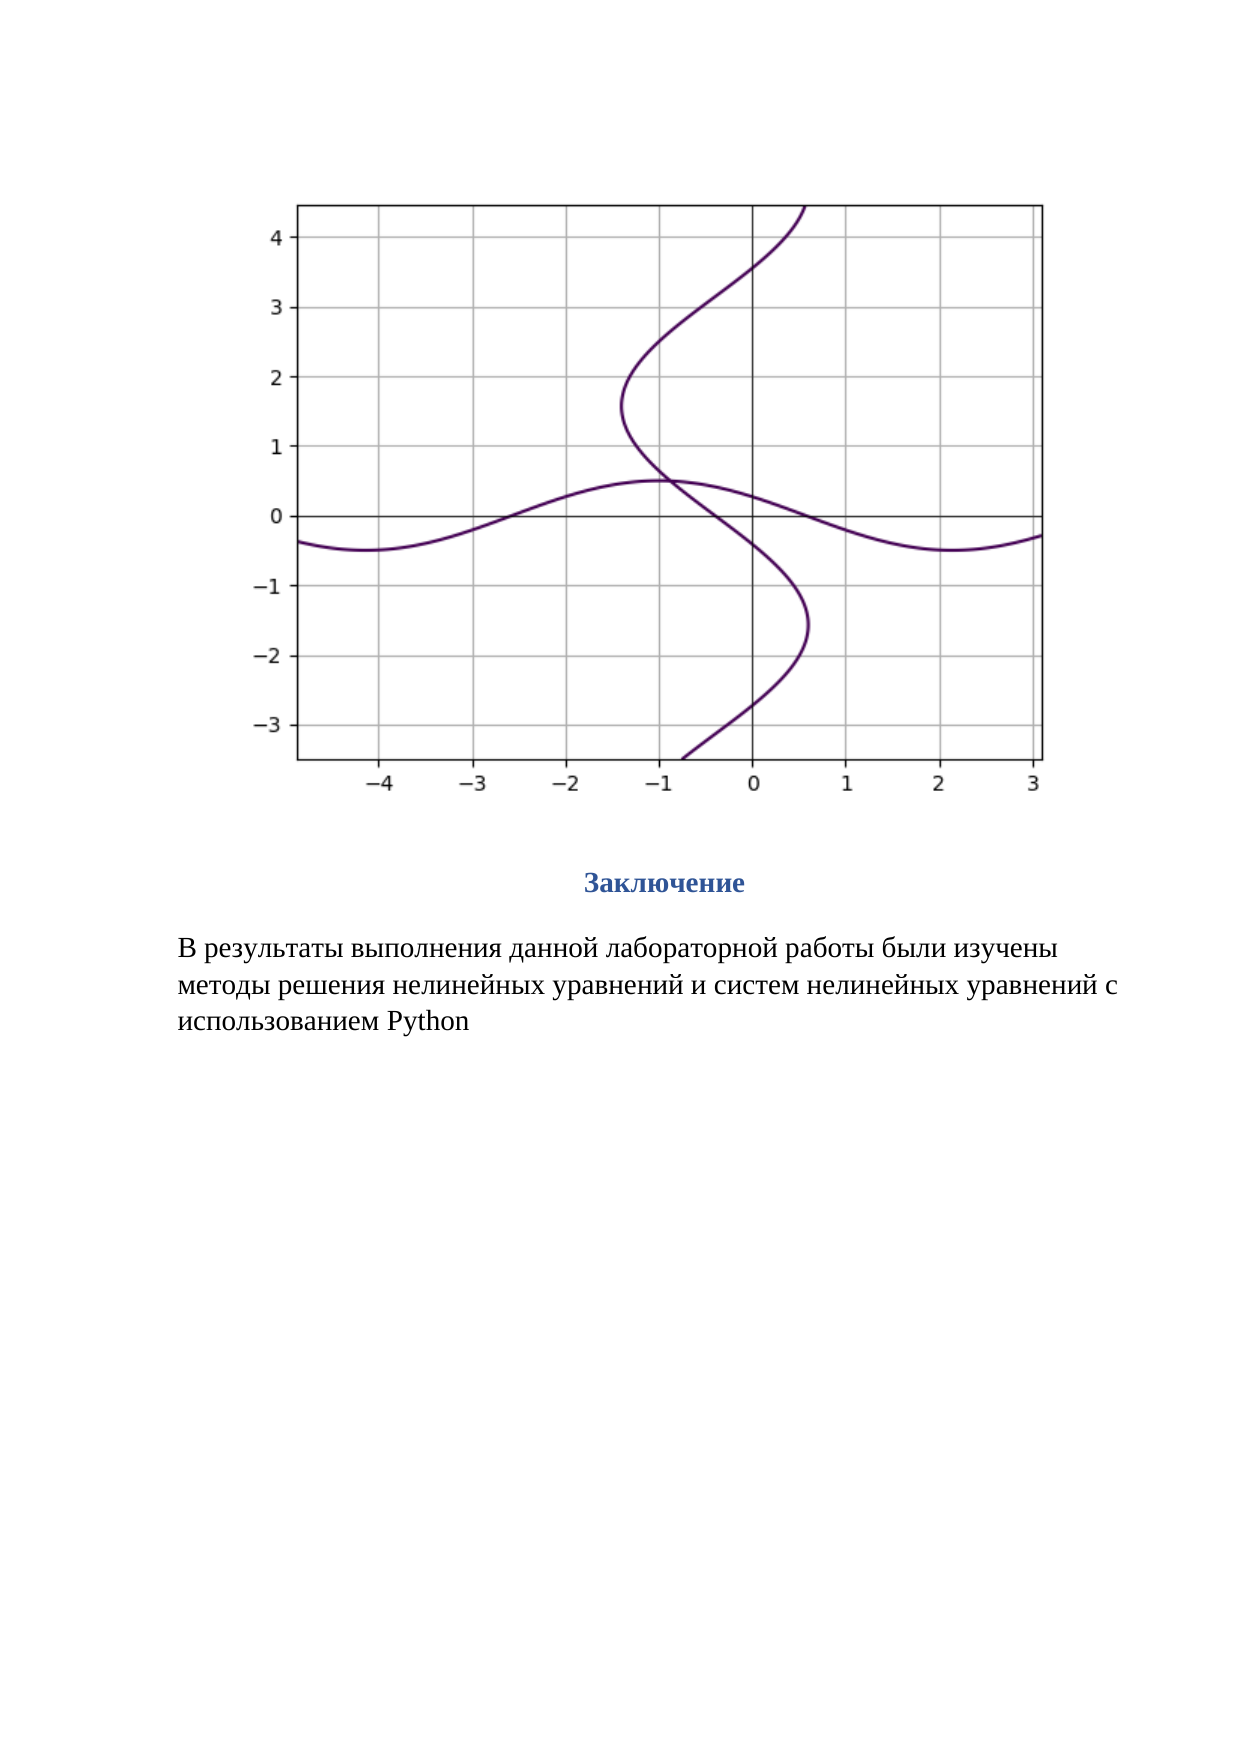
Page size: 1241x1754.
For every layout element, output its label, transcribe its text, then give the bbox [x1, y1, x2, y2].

text В результаты выполнения данной лабораторной работы были изучены методы решения нелинейных уравнений и систем нелинейных уравнений с использованием Python [177, 931, 1152, 1036]
subtitle Заключение [177, 865, 1152, 899]
picture [177, 118, 1138, 839]
